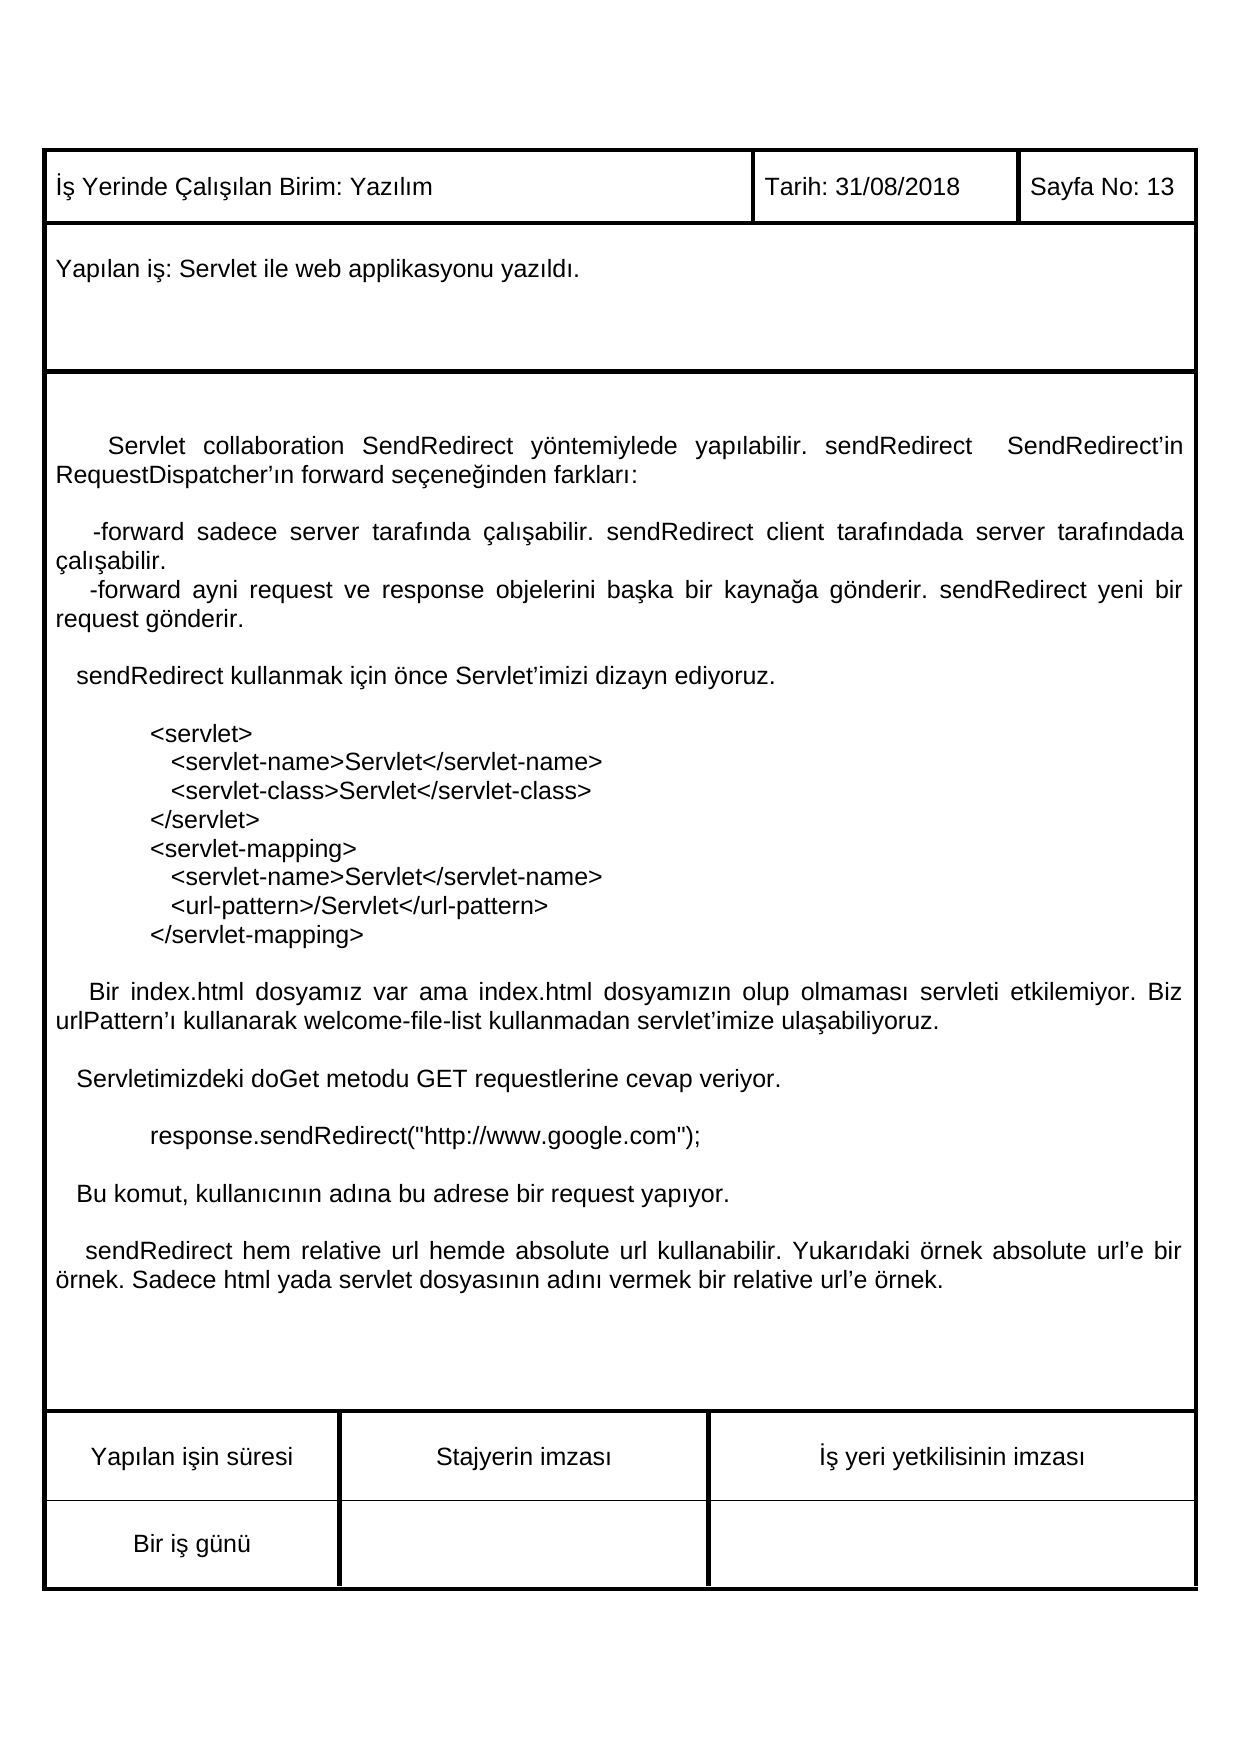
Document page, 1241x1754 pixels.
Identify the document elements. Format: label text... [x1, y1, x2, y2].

table_cell Sayfa No: 13 [1021, 152, 1194, 221]
table_cell Stajyerin imzası [342, 1413, 706, 1499]
table_cell Yapılan işin süresi [47, 1413, 337, 1499]
table_cell Yapılan iş: Servlet ile web applikasyonu yazıldı. [47, 225, 1194, 369]
table_cell [711, 1501, 1194, 1586]
table_cell Bir iş günü [47, 1501, 337, 1586]
table_cell Servlet collaboration SendRedirect yöntemiylede yapılabilir. sendRedirect SendRedirect’in RequestDispatcher’ın forward seçeneğinden farkları: -forward sadece server tarafında çalışabilir. sendRedirect client tarafındada server tarafındada çalışabilir. -forward ayni request ve response objelerini başka bir kaynağa gönderir. sendRedirect yeni bir request gönderir. sendRedirect kullanmak için önce Servlet’imizi dizayn ediyoruz. <servlet> <servlet-name>Servlet</servlet-name> <servlet-class>Servlet</servlet-class> </servlet> <servlet-mapping> <servlet-name>Servlet</servlet-name> <url-pattern>/Servlet</url-pattern> </servlet-mapping> Bir index.html dosyamız var ama index.html dosyamızın olup olmaması servleti etkilemiyor. Biz urlPattern’ı kullanarak welcome-file-list kullanmadan servlet’imize ulaşabiliyoruz. Servletimizdeki doGet metodu GET requestlerine cevap veriyor. response.sendRedirect("http://www.google.com"); Bu komut, kullanıcının adına bu adrese bir request yapıyor. sendRedirect hem relative url hemde absolute url kullanabilir. Yukarıdaki örnek absolute url’e bir örnek. Sadece html yada servlet dosyasının adını vermek bir relative url’e örnek. [47, 374, 1194, 1409]
table_cell [342, 1501, 706, 1586]
table_cell İş yeri yetkilisinin imzası [711, 1413, 1194, 1499]
table_cell Tarih: 31/08/2018 [755, 152, 1016, 221]
table_cell İş Yerinde Çalışılan Birim: Yazılım [47, 152, 751, 221]
